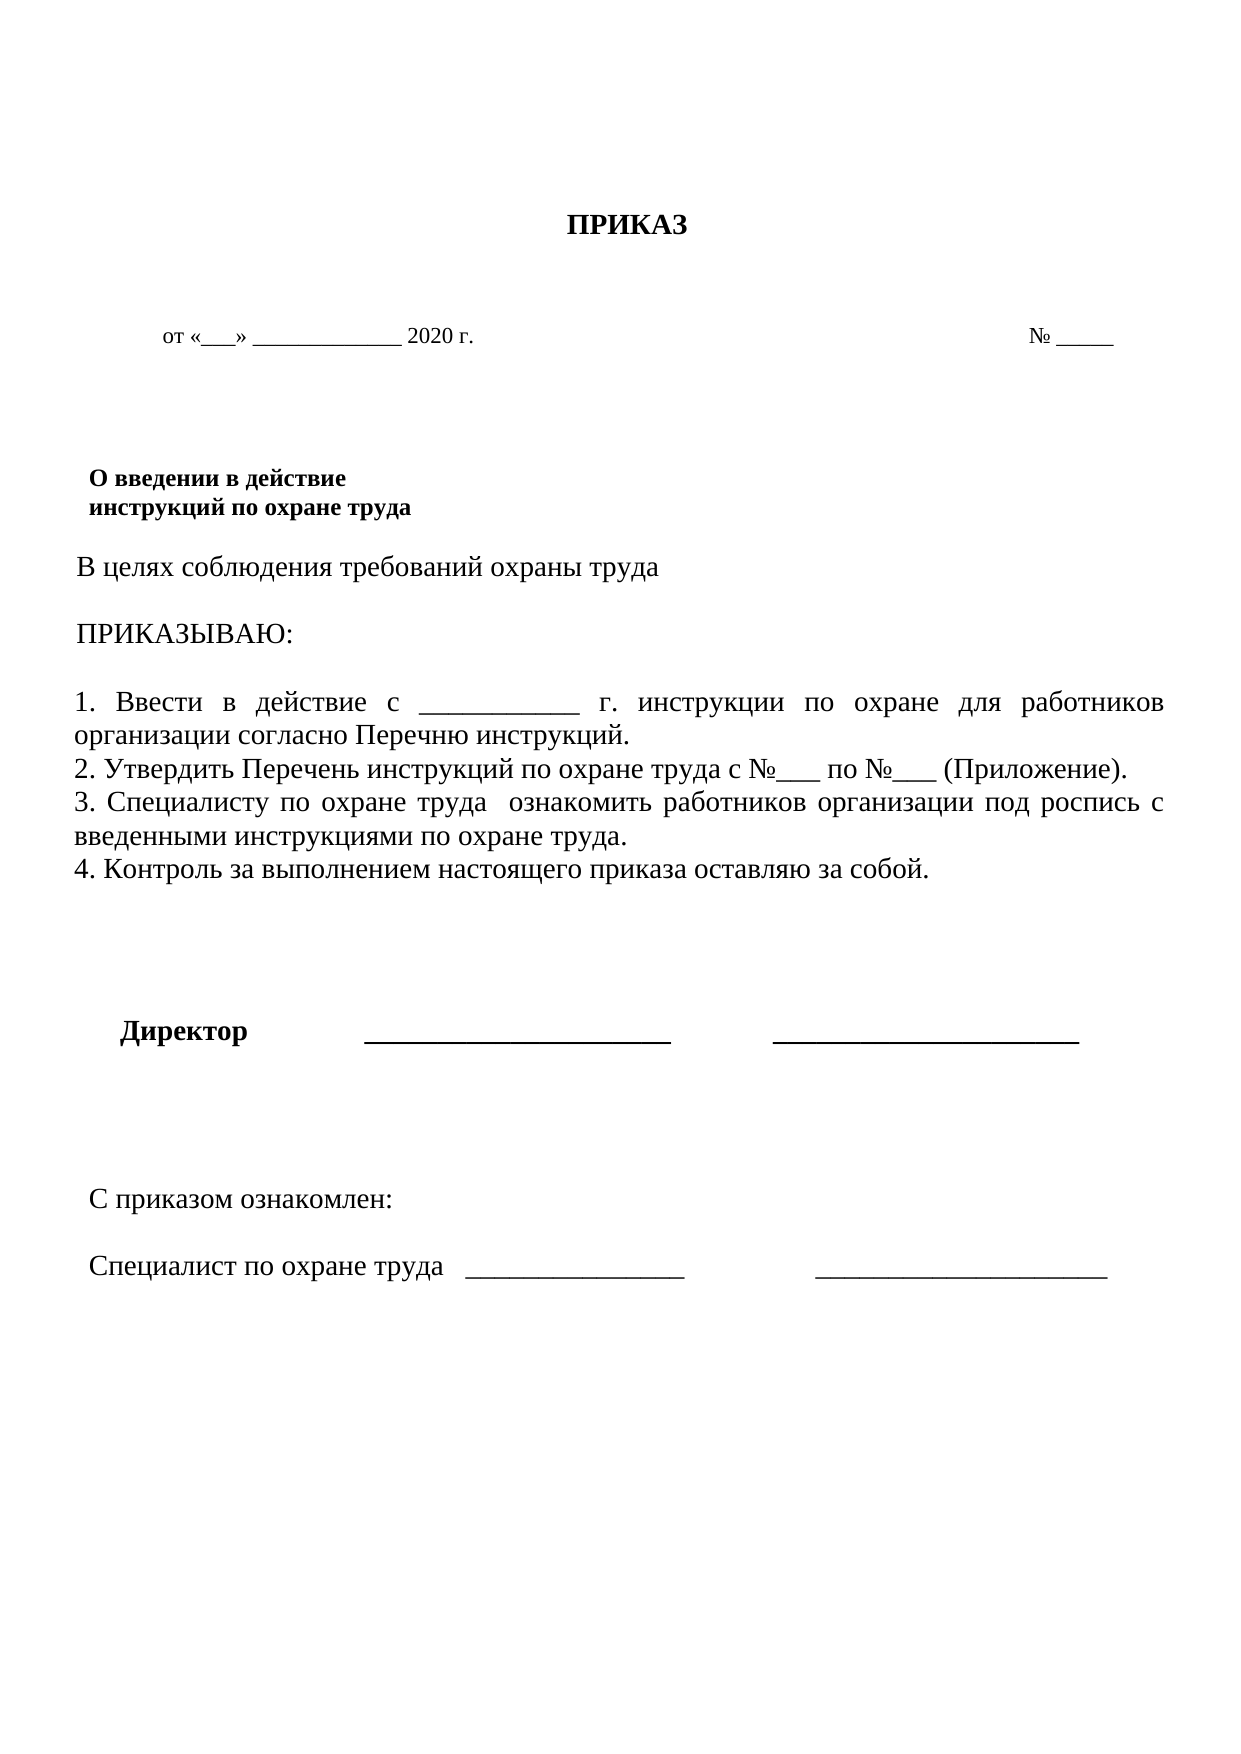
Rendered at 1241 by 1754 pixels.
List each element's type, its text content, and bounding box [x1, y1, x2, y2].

text О введении в действие [89, 463, 1165, 492]
text 2. Утвердить Перечень инструкций по охране труда с №___ по №___ (Приложение). [74, 751, 1165, 784]
text от «___» _____________ 2020 г. № _____ [89, 322, 1165, 348]
text 4. Контроль за выполнением настоящего приказа оставляю за собой. [74, 851, 1165, 885]
text Директор _____________________ _____________________ [32, 1013, 1165, 1047]
text инструкций по охране труда [89, 492, 1165, 521]
text Специалист по охране труда _______________ ____________________ [89, 1248, 1165, 1282]
text ПРИКАЗЫВАЮ: [32, 617, 1165, 650]
text 3. Специалисту по охране труда ознакомить работников организации под роспись с введенными инструкциями по охране труда. [74, 784, 1165, 851]
text С приказом ознакомлен: [74, 1181, 1165, 1215]
text ПРИКАЗ [89, 207, 1165, 240]
text В целях соблюдения требований охраны труда [32, 549, 1165, 583]
text 1. Ввести в действие с ___________ г. инструкции по охране для работников организации согласно Перечню инструкций. [74, 684, 1165, 751]
